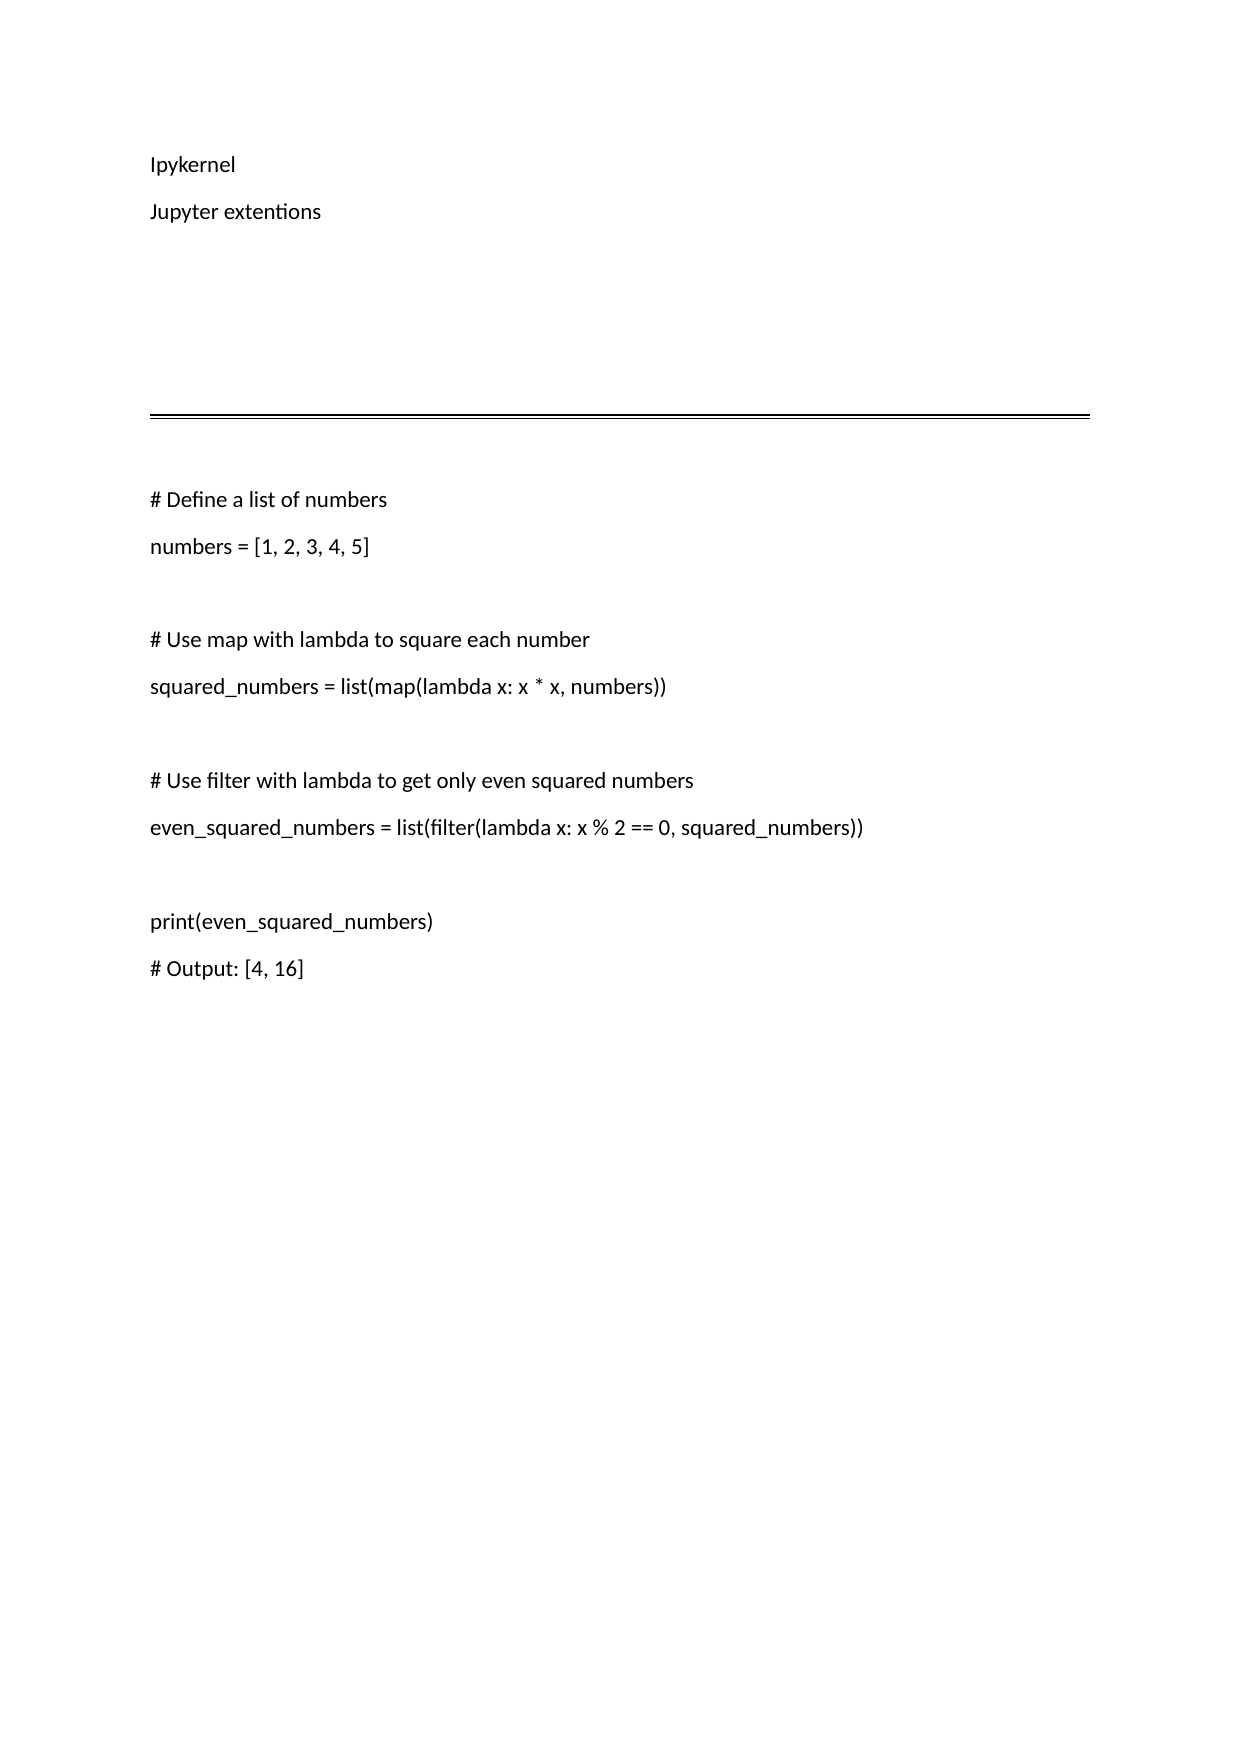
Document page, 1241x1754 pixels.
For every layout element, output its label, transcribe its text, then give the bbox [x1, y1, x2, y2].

text # Output: [4, 16] [150, 954, 1090, 982]
text numbers = [1, 2, 3, 4, 5] [150, 532, 1090, 560]
text # Use filter with lambda to get only even squared numbers [150, 766, 1090, 794]
text # Define a list of numbers [150, 485, 1090, 513]
text even_squared_numbers = list(filter(lambda x: x % 2 == 0, squared_numbers)) [150, 813, 1090, 841]
text Jupyter extentions [150, 197, 1090, 225]
text Ipykernel [150, 150, 1090, 178]
text # Use map with lambda to square each number [150, 626, 1090, 653]
text squared_numbers = list(map(lambda x: x * x, numbers)) [150, 672, 1090, 700]
text print(even_squared_numbers) [150, 907, 1090, 935]
